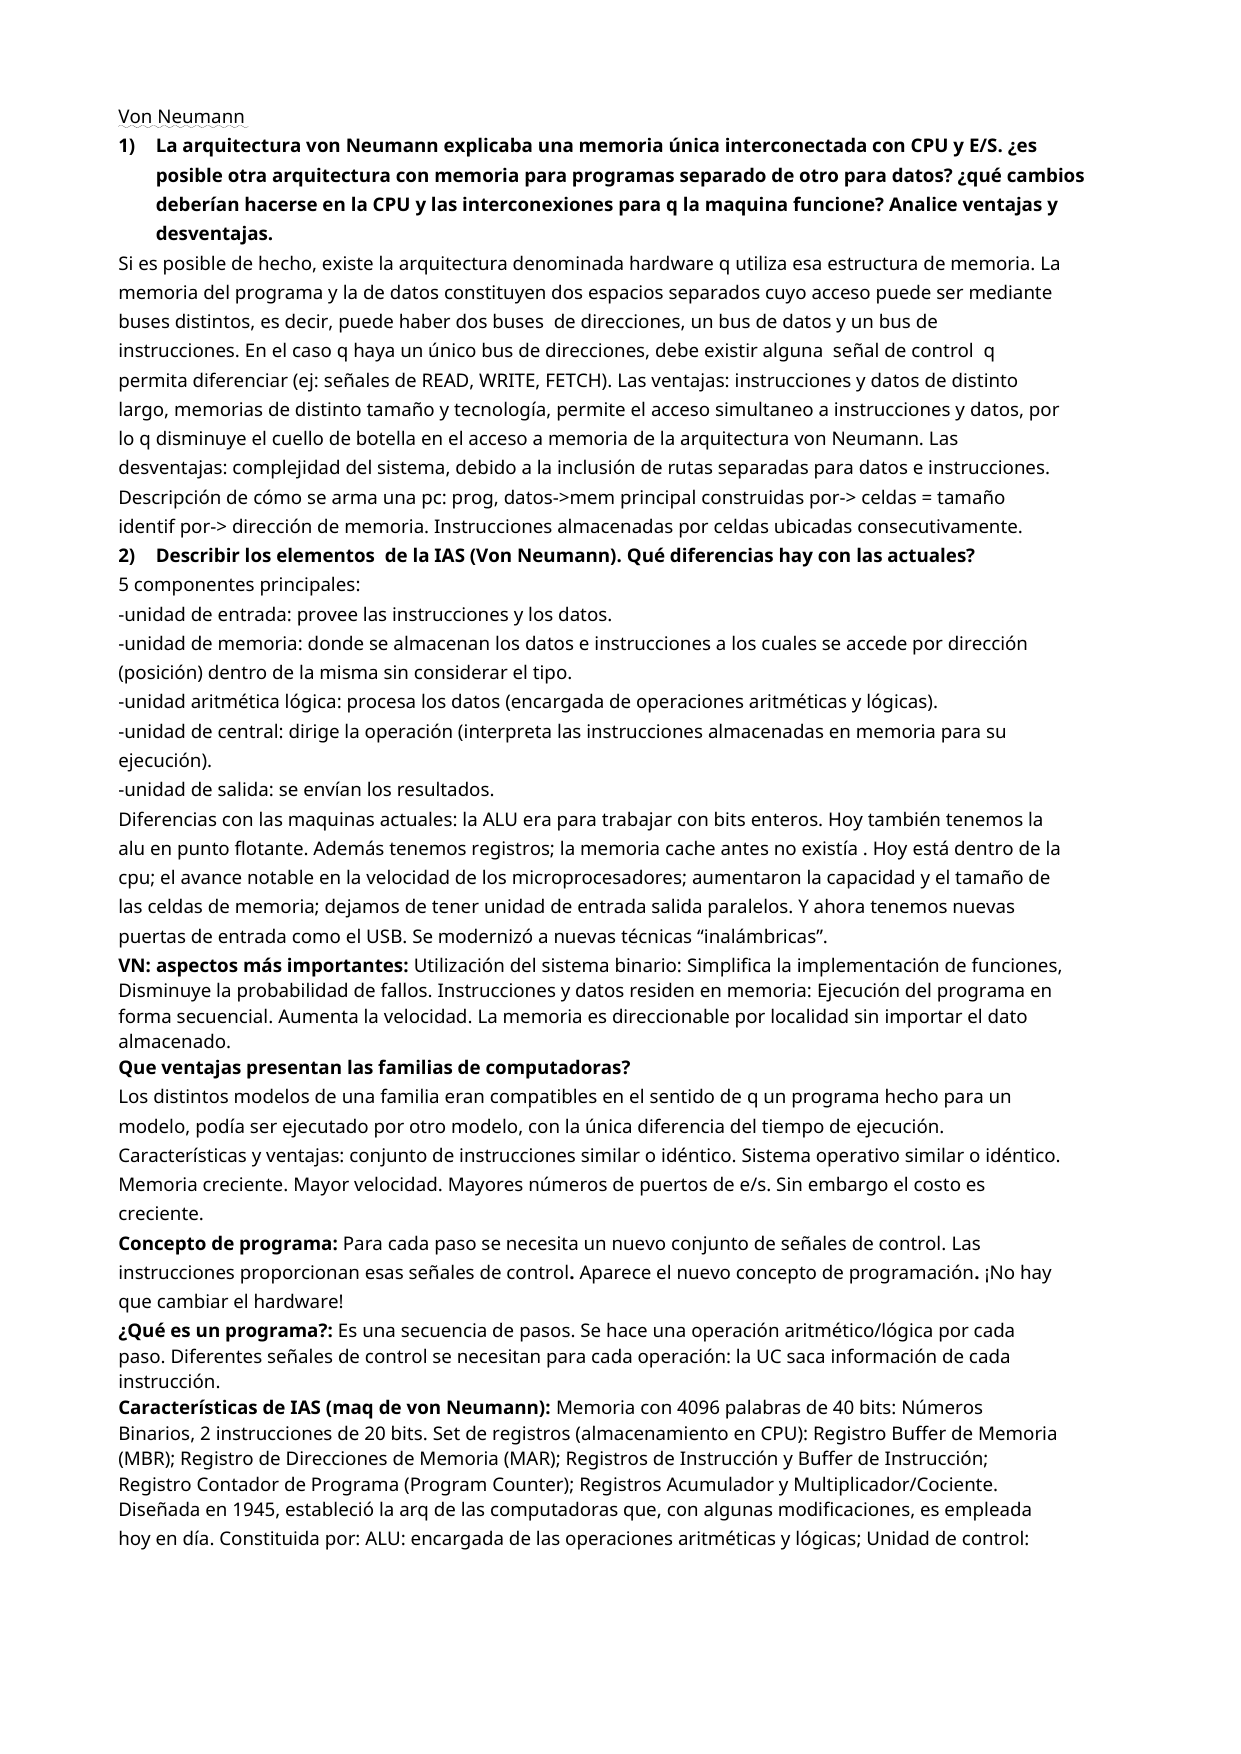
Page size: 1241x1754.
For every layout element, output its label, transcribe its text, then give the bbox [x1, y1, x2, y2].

text Características y ventajas: conjunto de instrucciones similar o idéntico. Sistema operativo similar o idéntico. Memoria creciente. Mayor velocidad. Mayores números de puertos de e/s. Sin embargo el costo es creciente. [118, 1142, 1063, 1226]
text ¿Qué es un programa?: Es una secuencia de pasos. Se hace una operación aritmético/lógica por cada paso. Diferentes señales de control se necesitan para cada operación: la UC saca información de cada instrucción. [118, 1318, 1063, 1394]
text Diferencias con las maquinas actuales: la ALU era para trabajar con bits enteros. Hoy también tenemos la alu en punto flotante. Además tenemos registros; la memoria cache antes no existía . Hoy está dentro de la cpu; el avance notable en la velocidad de los microprocesadores; aumentaron la capacidad y el tamaño de las celdas de memoria; dejamos de tener unidad de entrada salida paralelos. Y ahora tenemos nuevas puertas de entrada como el USB. Se modernizó a nuevas técnicas “inalámbricas”. [118, 806, 1063, 948]
text -unidad de entrada: provee las instrucciones y los datos. [118, 601, 1063, 627]
list La arquitectura von Neumann explicaba una memoria única interconectada con CPU y E/S. ¿es posible otra arquitectura con memoria para programas separado de otro para datos? ¿qué cambios deberían hacerse en la CPU y las interconexiones para q la maquina funcione? Analice ventajas y desventajas. [118, 133, 1093, 246]
text 5 componentes principales: [118, 572, 1063, 597]
text Si es posible de hecho, existe la arquitectura denominada hardware q utiliza esa estructura de memoria. La memoria del programa y la de datos constituyen dos espacios separados cuyo acceso puede ser mediante buses distintos, es decir, puede haber dos buses de direcciones, un bus de datos y un bus de instrucciones. En el caso q haya un único bus de direcciones, debe existir alguna señal de control q permita diferenciar (ej: señales de READ, WRITE, FETCH). Las ventajas: instrucciones y datos de distinto largo, memorias de distinto tamaño y tecnología, permite el acceso simultaneo a instrucciones y datos, por lo q disminuye el cuello de botella en el acceso a memoria de la arquitectura von Neumann. Las desventajas: complejidad del sistema, debido a la inclusión de rutas separadas para datos e instrucciones. [118, 250, 1063, 480]
text Descripción de cómo se arma una pc: prog, datos->mem principal construidas por-> celdas = tamaño identif por-> dirección de memoria. Instrucciones almacenadas por celdas ubicadas consecutivamente. [118, 484, 1063, 539]
text Concepto de programa: Para cada paso se necesita un nuevo conjunto de señales de control. Las instrucciones proporcionan esas señales de control. Aparece el nuevo concepto de programación. ¡No hay que cambiar el hardware! [118, 1230, 1063, 1314]
text Características de IAS (maq de von Neumann): Memoria con 4096 palabras de 40 bits: Números Binarios, 2 instrucciones de 20 bits. Set de registros (almacenamiento en CPU): Registro Buffer de Memoria (MBR); Registro de Direcciones de Memoria (MAR); Registros de Instrucción y Buffer de Instrucción; Registro Contador de Programa (Program Counter); Registros Acumulador y Multiplicador/Cociente. [118, 1394, 1063, 1496]
text VN: aspectos más importantes: Utilización del sistema binario: Simplifica la implementación de funciones, Disminuye la probabilidad de fallos. Instrucciones y datos residen en memoria: Ejecución del programa en forma secuencial. Aumenta la velocidad. La memoria es direccionable por localidad sin importar el dato almacenado. [118, 952, 1063, 1054]
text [118, 1496, 1063, 1551]
text Que ventajas presentan las familias de computadoras? [118, 1054, 1063, 1080]
text -unidad de memoria: donde se almacenan los datos e instrucciones a los cuales se accede por dirección (posición) dentro de la misma sin considerar el tipo. [118, 630, 1063, 685]
text -unidad de salida: se envían los resultados. [118, 777, 1063, 802]
list Describir los elementos de la IAS (Von Neumann). Qué diferencias hay con las actuales? [118, 542, 1063, 568]
text -unidad aritmética lógica: procesa los datos (encargada de operaciones aritméticas y lógicas). [118, 689, 1063, 714]
text -unidad de central: dirige la operación (interpreta las instrucciones almacenadas en memoria para su ejecución). [118, 718, 1063, 773]
text Von Neumann [118, 103, 1063, 129]
text Los distintos modelos de una familia eran compatibles en el sentido de q un programa hecho para un modelo, podía ser ejecutado por otro modelo, con la única diferencia del tiempo de ejecución. [118, 1084, 1063, 1138]
